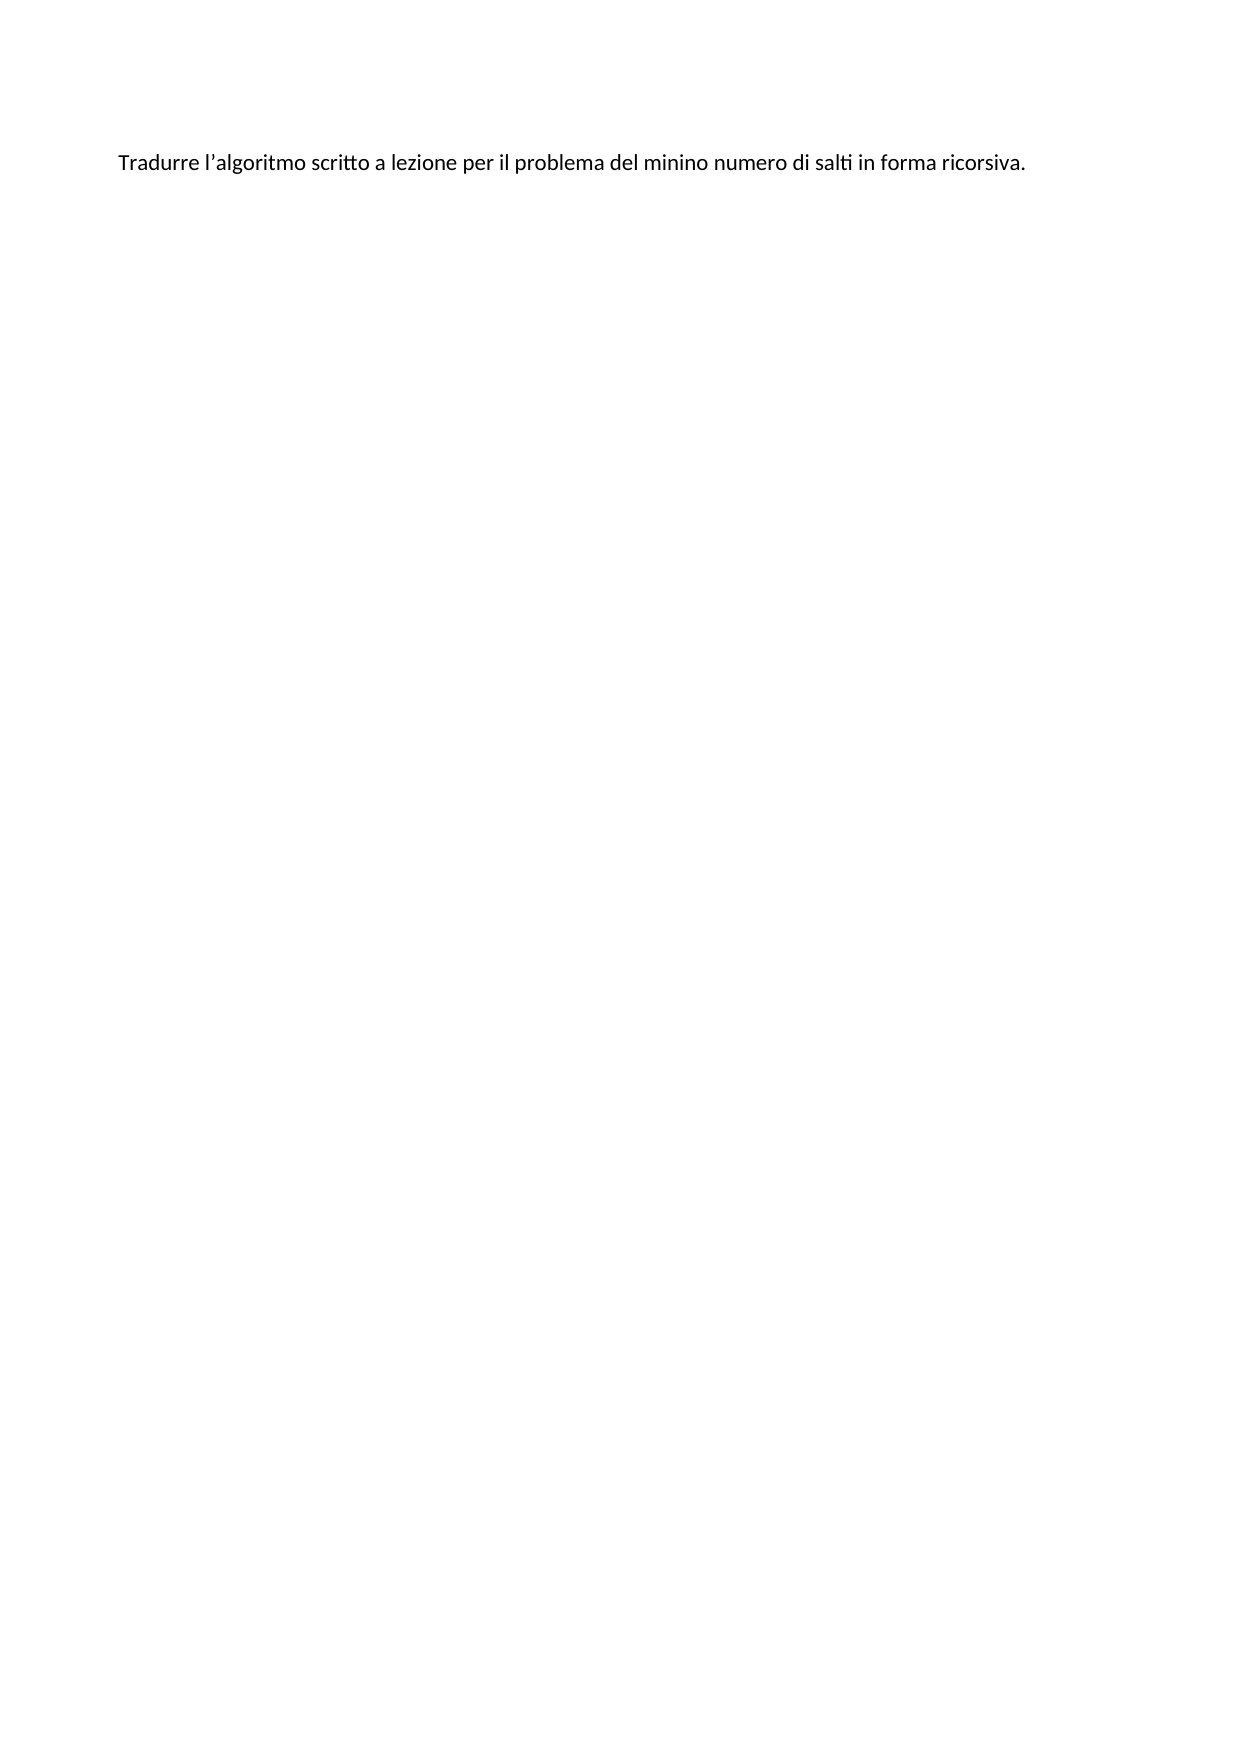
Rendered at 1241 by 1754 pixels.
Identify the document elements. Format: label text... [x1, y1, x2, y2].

text Tradurre l’algoritmo scritto a lezione per il problema del minino numero di salti in forma ricorsiva. [118, 148, 1122, 176]
